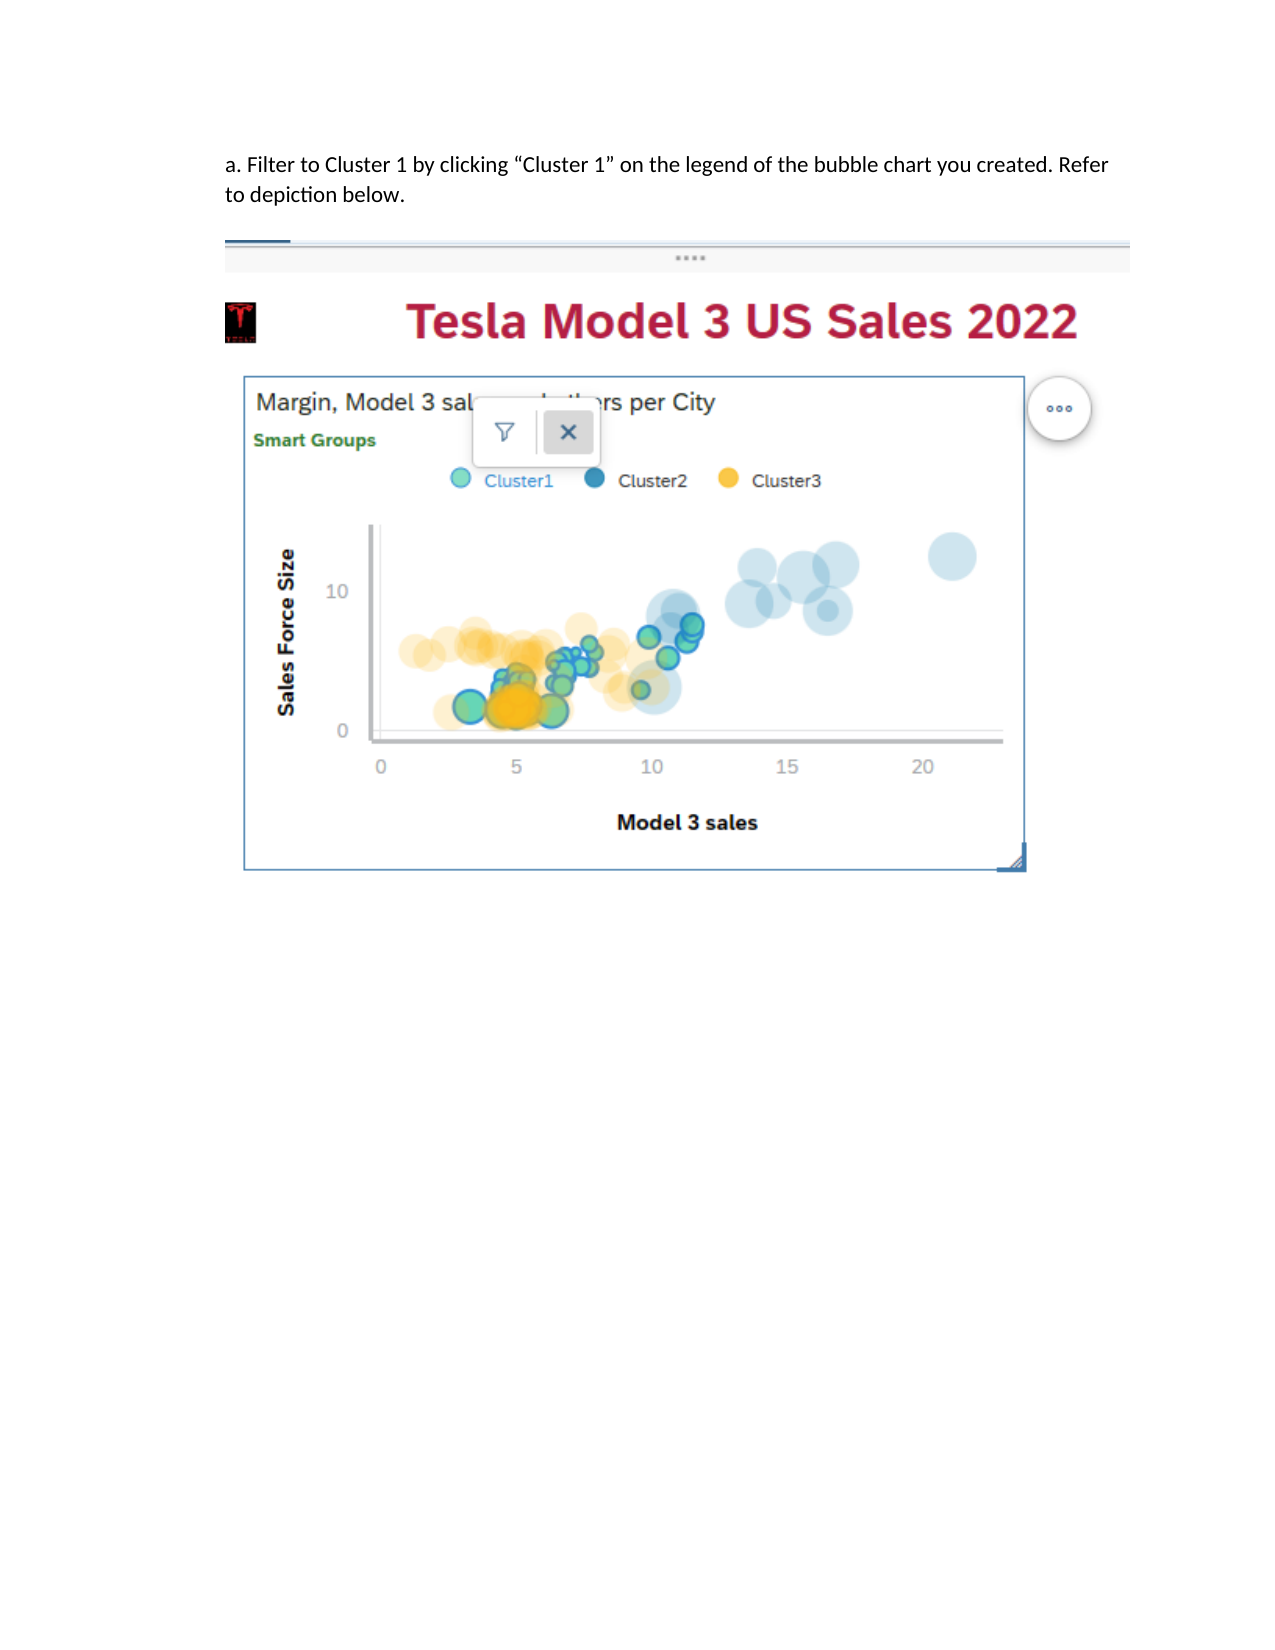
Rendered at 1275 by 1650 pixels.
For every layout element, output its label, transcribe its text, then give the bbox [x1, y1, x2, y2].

list a. Filter to Cluster 1 by clicking “Cluster 1” on the legend of the bubble chart you created. Refer to depiction below. [225, 150, 1125, 208]
picture [225, 240, 1130, 874]
